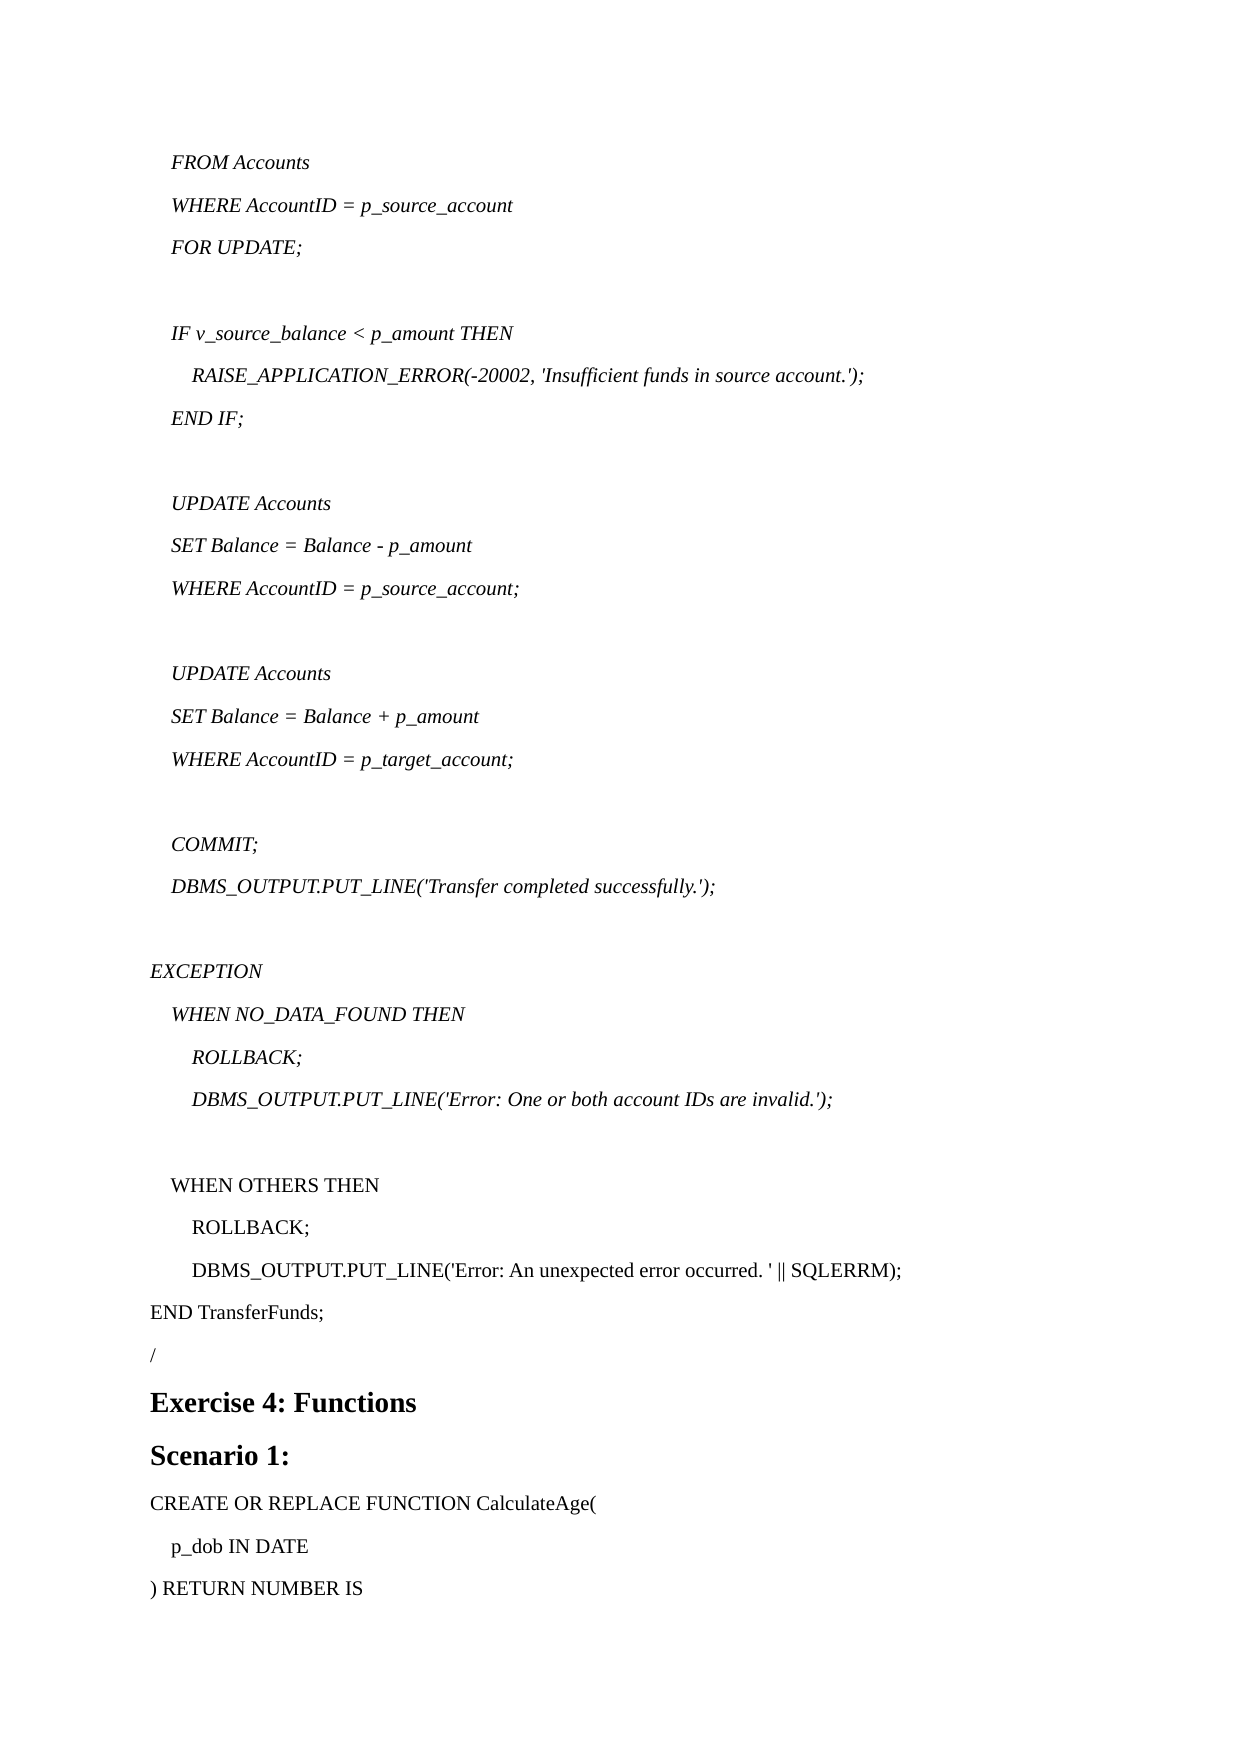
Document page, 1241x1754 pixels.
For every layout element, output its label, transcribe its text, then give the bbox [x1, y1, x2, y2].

text WHEN OTHERS THEN [150, 1172, 1090, 1197]
text IF v_source_balance < p_amount THEN [150, 320, 1090, 344]
text WHEN NO_DATA_FOUND THEN [150, 1002, 1090, 1026]
text CREATE OR REPLACE FUNCTION CalculateAge( [150, 1491, 1090, 1515]
text WHERE AccountID = p_source_account [150, 193, 1090, 217]
text FROM Accounts [150, 150, 1090, 174]
text COMMIT; [150, 832, 1090, 856]
text SET Balance = Balance - p_amount [150, 533, 1090, 557]
text WHERE AccountID = p_target_account; [150, 746, 1090, 771]
text EXCEPTION [150, 959, 1090, 983]
text DBMS_OUTPUT.PUT_LINE('Transfer completed successfully.'); [150, 874, 1090, 898]
text DBMS_OUTPUT.PUT_LINE('Error: An unexpected error occurred. ' || SQLERRM); [150, 1258, 1090, 1282]
text DBMS_OUTPUT.PUT_LINE('Error: One or both account IDs are invalid.'); [150, 1087, 1090, 1111]
text UPDATE Accounts [150, 661, 1090, 685]
text SET Balance = Balance + p_amount [150, 704, 1090, 728]
text FOR UPDATE; [150, 235, 1090, 259]
text / [150, 1343, 1090, 1367]
text END IF; [150, 406, 1090, 430]
text RAISE_APPLICATION_ERROR(-20002, 'Insufficient funds in source account.'); [150, 363, 1090, 387]
text UPDATE Accounts [150, 491, 1090, 515]
text p_dob IN DATE [150, 1534, 1090, 1558]
text Scenario 1: [150, 1438, 1090, 1472]
text END TransferFunds; [150, 1300, 1090, 1324]
text Exercise 4: Functions [150, 1386, 1090, 1419]
text ROLLBACK; [150, 1215, 1090, 1239]
text ) RETURN NUMBER IS [150, 1576, 1090, 1600]
text WHERE AccountID = p_source_account; [150, 576, 1090, 600]
text ROLLBACK; [150, 1045, 1090, 1069]
